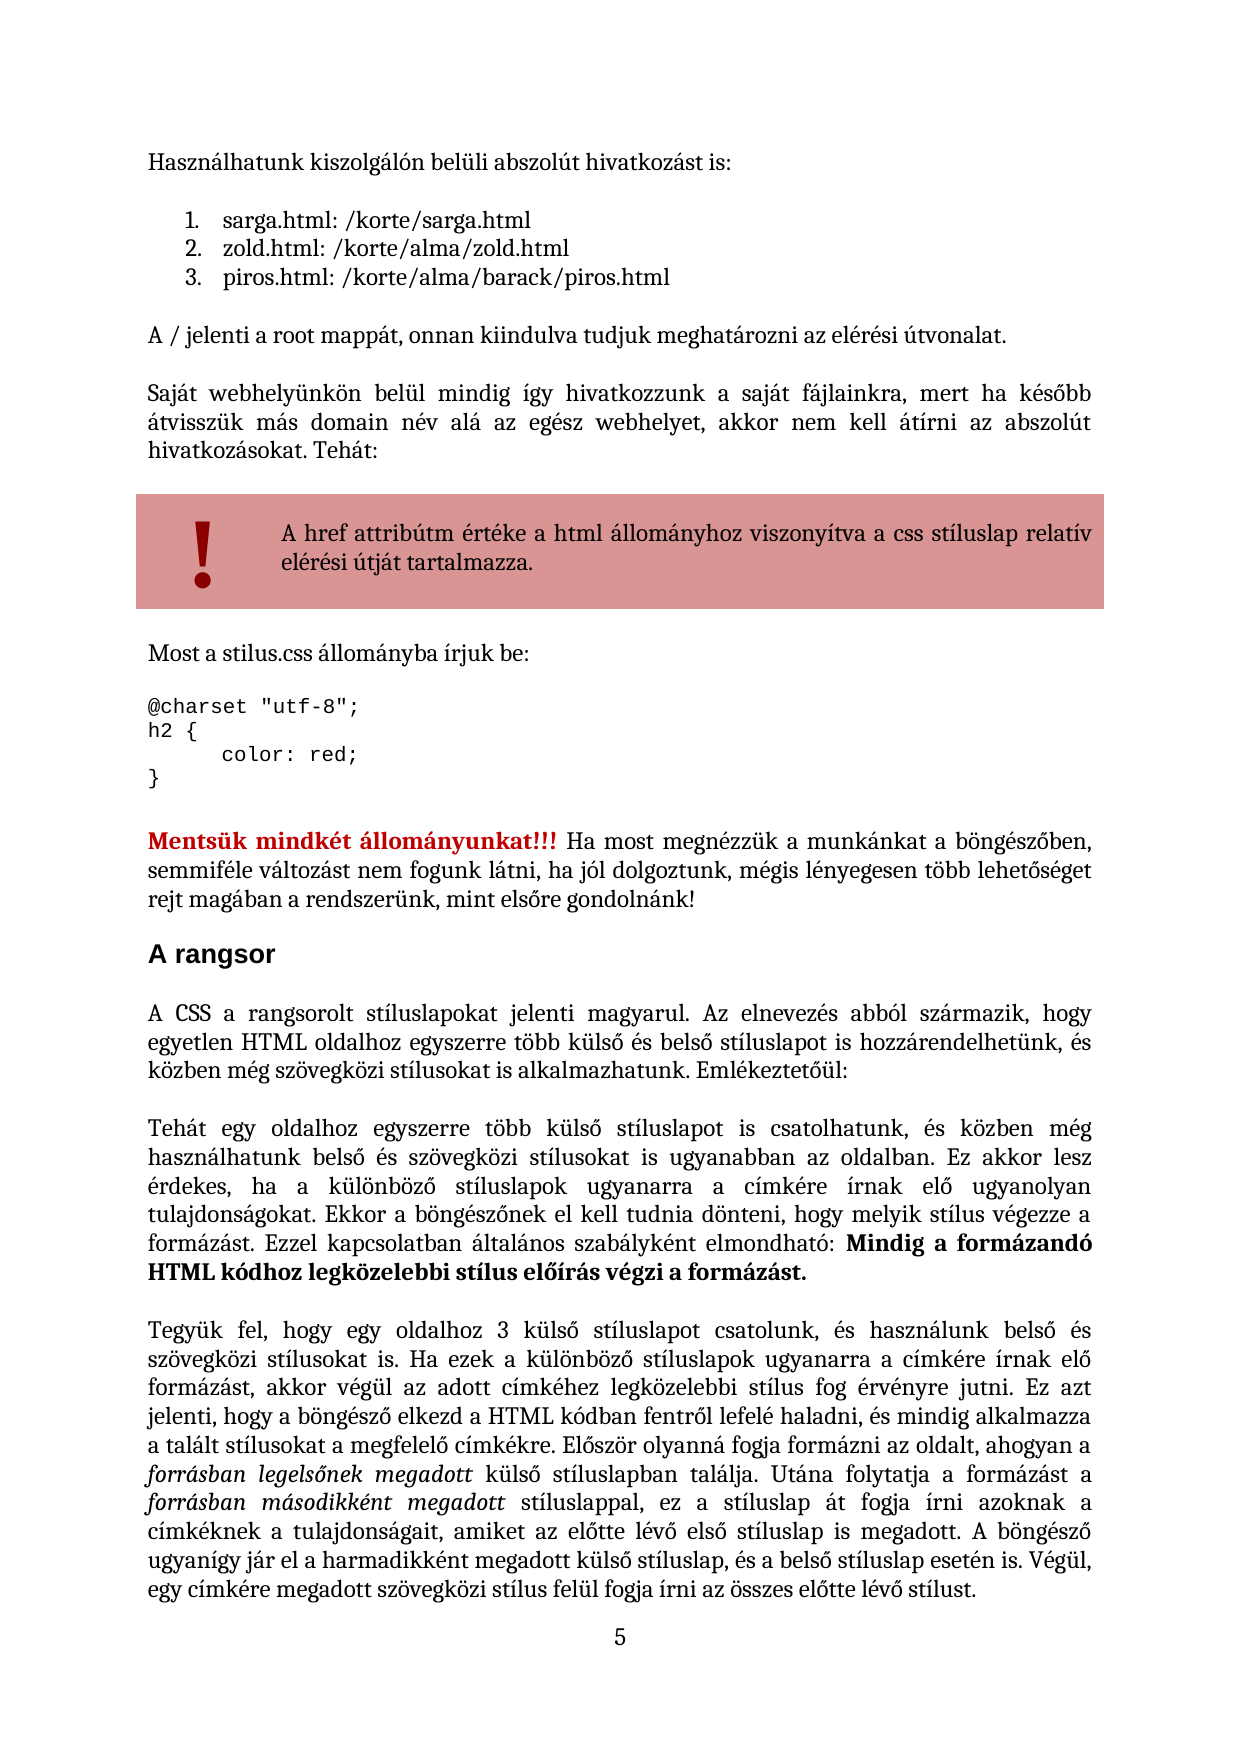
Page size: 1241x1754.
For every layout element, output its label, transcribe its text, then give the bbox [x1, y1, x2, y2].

list piros.html: /korte/alma/barack/piros.html [185, 379, 1093, 408]
list A sarga.html fájl relatív elérési útvonala: „../sarga.html” [185, 148, 1093, 176]
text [148, 1432, 1093, 1604]
list zold.html: /korte/alma/zold.html [185, 321, 1093, 350]
text Mentsük mindkét állományunkat!!! Ha most megnézzük a munkánkat a böngészőben, semmiféle változást nem fogunk látni, ha jól dolgoztunk, mégis lényegesen több lehetőséget rejt magában a rendszerünk, mint elsőre gondolnánk! [148, 943, 1093, 1029]
text A / jelenti a root mappát, onnan kiindulva tudjuk meghatározni az elérési útvonalat. [148, 437, 1093, 466]
text A CSS a rangsorolt stíluslapokat jelenti magyarul. Az elnevezés abból származik, hogy egyetlen HTML oldalhoz egyszerre több külső és belső stíluslapot is hozzárendelhetünk, és közben még szövegközi stílusokat is alkalmazhatunk. Emlékeztetőül: [148, 1115, 1093, 1201]
text Használhatunk kiszolgálón belüli abszolút hivatkozást is: [148, 206, 1093, 234]
text color: red; [148, 860, 1093, 883]
text h2 { [148, 836, 1093, 860]
text Most a stilus.css állományba írjuk be: [148, 755, 1093, 783]
list sarga.html: /korte/sarga.html [185, 263, 1093, 292]
text Tehát egy oldalhoz egyszerre több külső stíluslapot is csatolhatunk, és közben még használhatunk belső és szövegközi stílusokat is ugyanabban az oldalban. Ez akkor lesz érdekes, ha a különböző stíluslapok ugyanarra a címkére írnak elő ugyanolyan tulajdonságokat. Ekkor a böngészőnek el kell tudnia dönteni, hogy melyik stílus végezze a formázást. Ezzel kapcsolatban általános szabályként elmondható: Mindig a formázandó HTML kódhoz legközelebbi stílus előírás végzi a formázást. [148, 1230, 1093, 1403]
text } [148, 883, 1093, 907]
table_header ! [136, 611, 270, 726]
text @charset "utf-8"; [148, 813, 1093, 836]
table_header A href attribútm értéke a html állományhoz viszonyítva a css stíluslap relatív elérési útját tartalmazza. [270, 611, 1104, 726]
text Saját webhelyünkön belül mindig így hivatkozzunk a saját fájlainkra, mert ha később átvisszük más domain név alá az egész webhelyet, akkor nem kell átírni az abszolút hivatkozásokat. Tehát: [148, 495, 1093, 581]
subtitle A rangsor [148, 1054, 1093, 1086]
